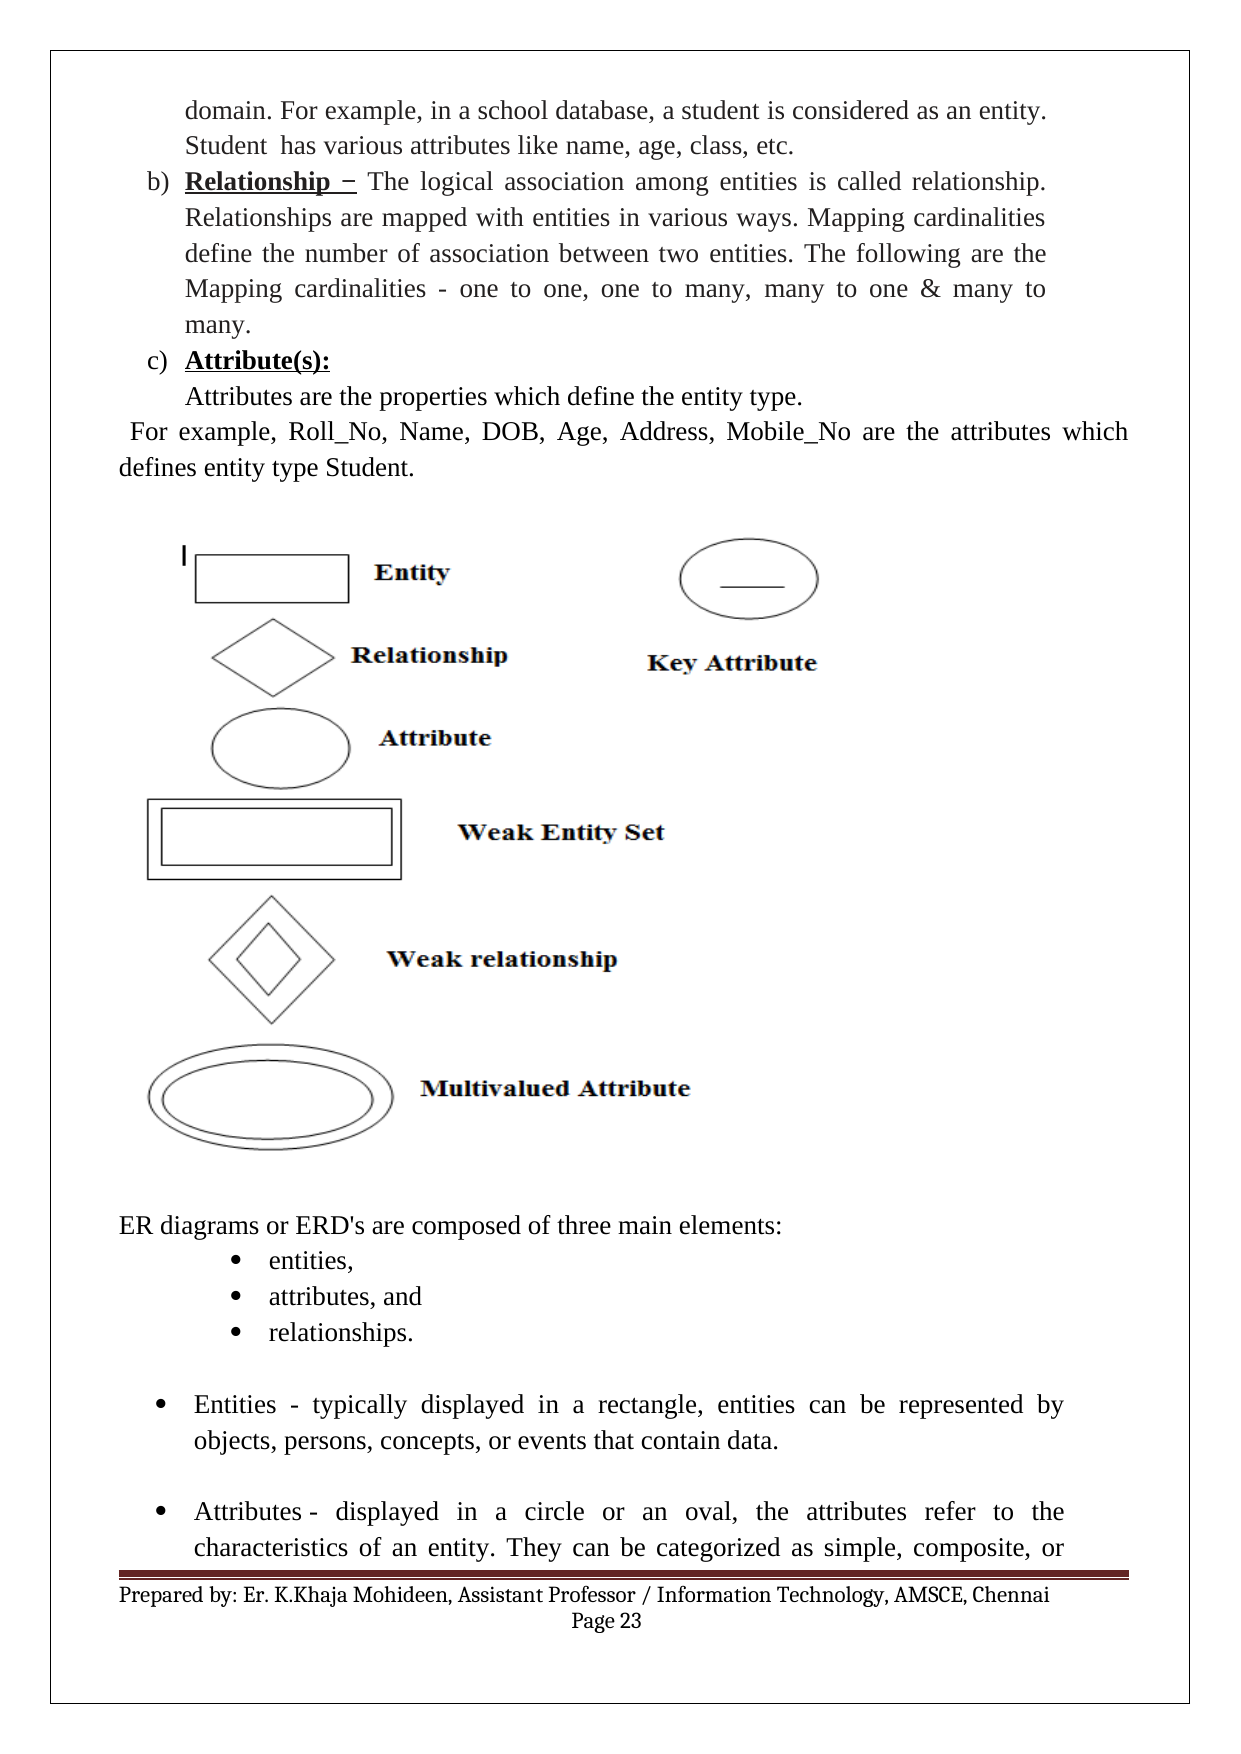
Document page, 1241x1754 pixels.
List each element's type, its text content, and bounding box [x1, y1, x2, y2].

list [147, 94, 1047, 161]
picture [118, 522, 1094, 1170]
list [156, 1495, 1066, 1562]
list Entities - typically displayed in a rectangle, entities can be represented by objects, persons, concepts, or events that contain data. [156, 1388, 1066, 1455]
list attributes, and [231, 1280, 1066, 1312]
text For example, Roll_No, Name, DOB, Age, Address, Mobile_No are the attributes which defines entity type Student. [119, 415, 1129, 482]
list Attribute(s): Attributes are the properties which define the entity type. [147, 344, 1066, 411]
list entities, [231, 1244, 1066, 1276]
list relationships. [231, 1316, 1066, 1348]
text ER diagrams or ERD's are composed of three main elements: [119, 1209, 1129, 1240]
list Relationship − The logical association among entities is called relationship. Relationships are mapped with entities in various ways. Mapping cardinalities define the number of association between two entities. The following are the Mapping cardinalities - one to one, one to many, many to one & many to many. [147, 165, 1047, 339]
